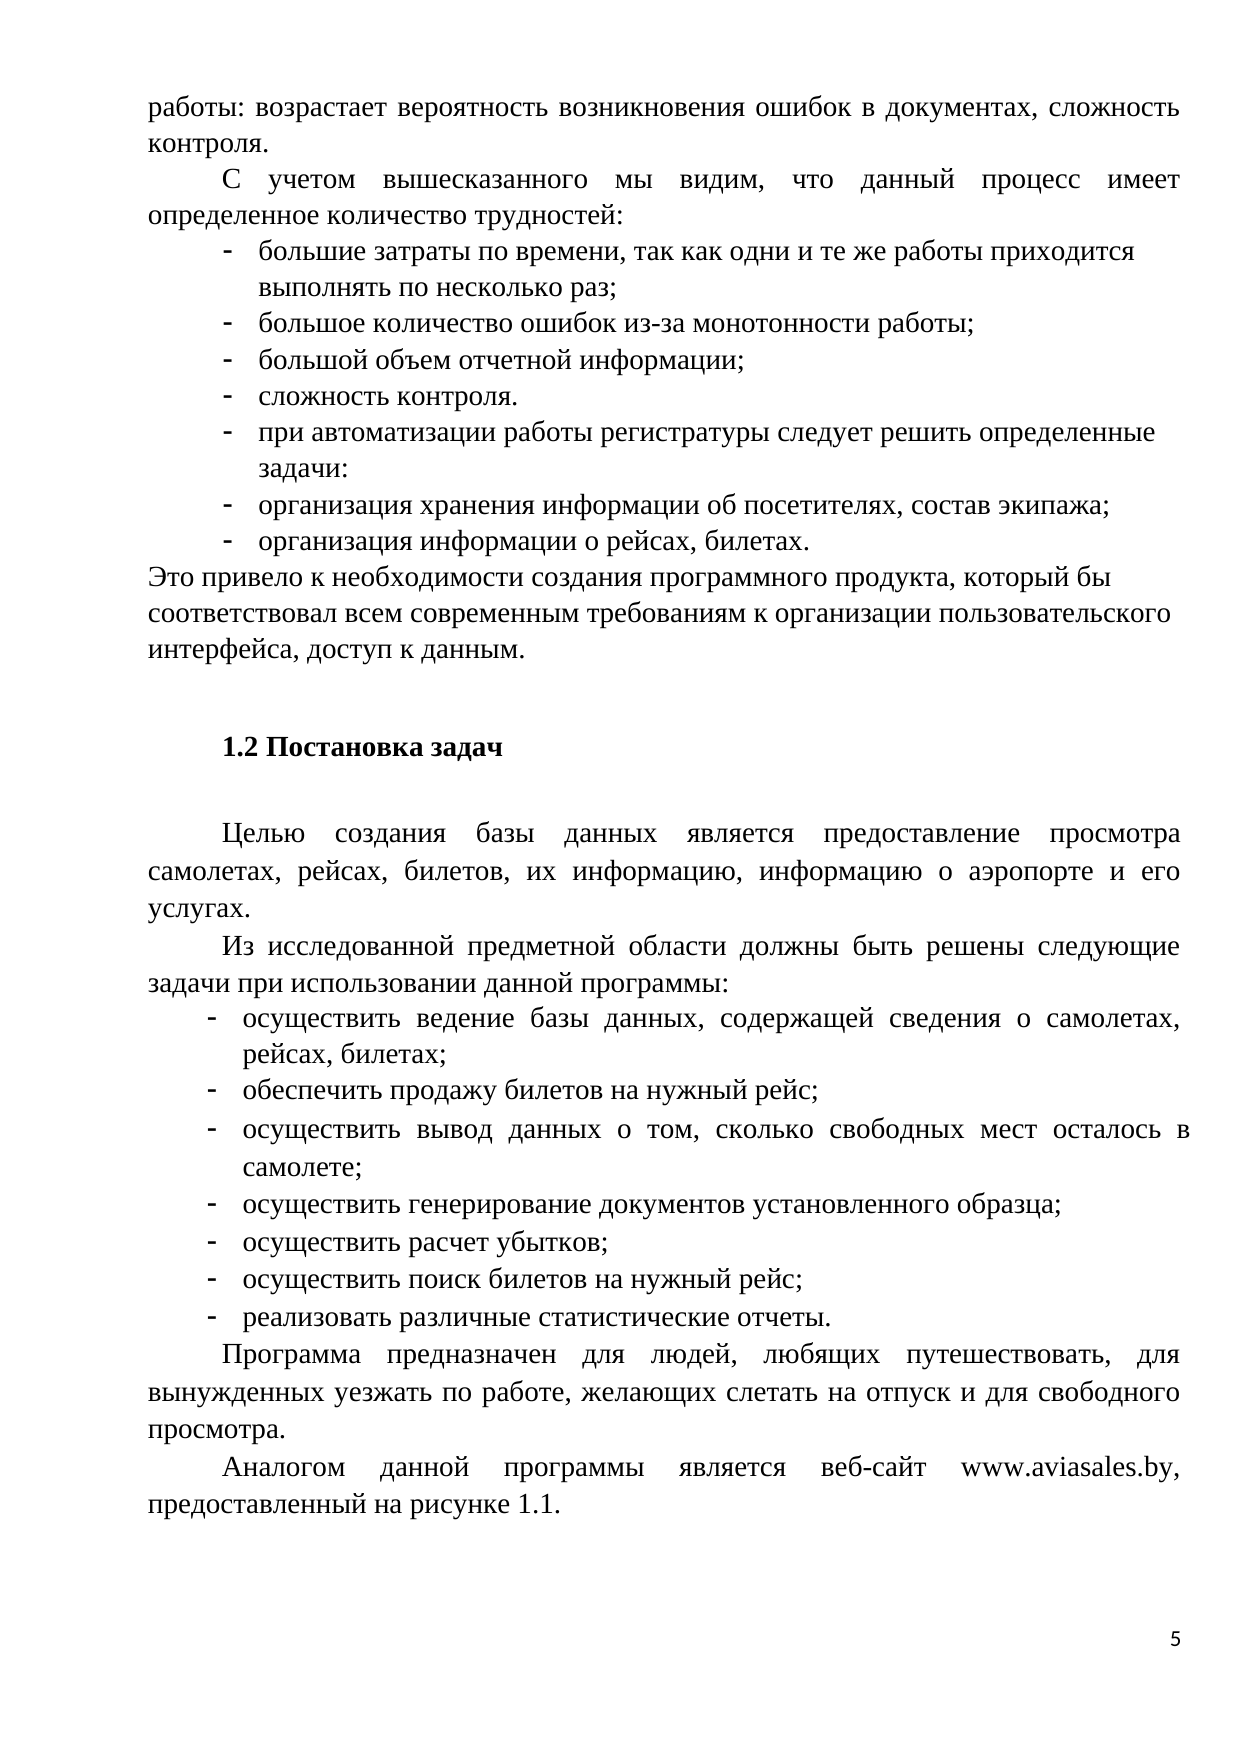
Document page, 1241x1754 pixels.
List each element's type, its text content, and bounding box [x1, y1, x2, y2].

list организация хранения информации об посетителях, состав экипажа; [223, 487, 1181, 520]
list обеспечить продажу билетов на нужный рейс; [207, 1072, 1192, 1106]
list осуществить ведение базы данных, содержащей сведения о самолетах, рейсах, билетах; [207, 1000, 1181, 1070]
text Это привело к необходимости создания программного продукта, который бы соответствовал всем современным требованиям к организации пользовательского интерфейса, доступ к данным. [148, 559, 1181, 665]
list сложность контроля. [223, 378, 1181, 412]
text Программа предназначен для людей, любящих путешествовать, для вынужденных уезжать по работе, желающих слетать на отпуск и для свободного просмотра. [148, 1333, 1181, 1446]
text Целью создания базы данных является предоставление просмотра самолетах, рейсах, билетов, их информацию, информацию о аэропорте и его услугах. [148, 812, 1181, 925]
list большие затраты по времени, так как одни и те же работы приходится выполнять по несколько раз; [223, 233, 1181, 303]
list при автоматизации работы регистратуры следует решить определенные задачи: [223, 414, 1181, 484]
list большое количество ошибок из-за монотонности работы; [223, 306, 1181, 339]
list реализовать различные статистические отчеты. [207, 1296, 1192, 1333]
list осуществить поиск билетов на нужный рейс; [207, 1258, 1192, 1296]
list осуществить расчет убытков; [207, 1221, 1192, 1258]
list осуществить генерирование документов установленного образца; [207, 1183, 1192, 1221]
text Аналогом данной программы является веб-сайт www.aviasales.by, предоставленный на рисунке 1.1. [148, 1446, 1181, 1521]
list организация информации о рейсах, билетах. [223, 523, 1181, 557]
text Из исследованной предметной области должны быть решены следующие задачи при использовании данной программы: [148, 925, 1181, 1000]
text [148, 89, 1181, 158]
list Постановка задач [148, 729, 1181, 762]
text С учетом вышесказанного мы видим, что данный процесс имеет определенное количество трудностей: [148, 161, 1181, 231]
list большой объем отчетной информации; [223, 342, 1181, 376]
list осуществить вывод данных о том, сколько свободных мест осталось в самолете; [207, 1108, 1192, 1183]
